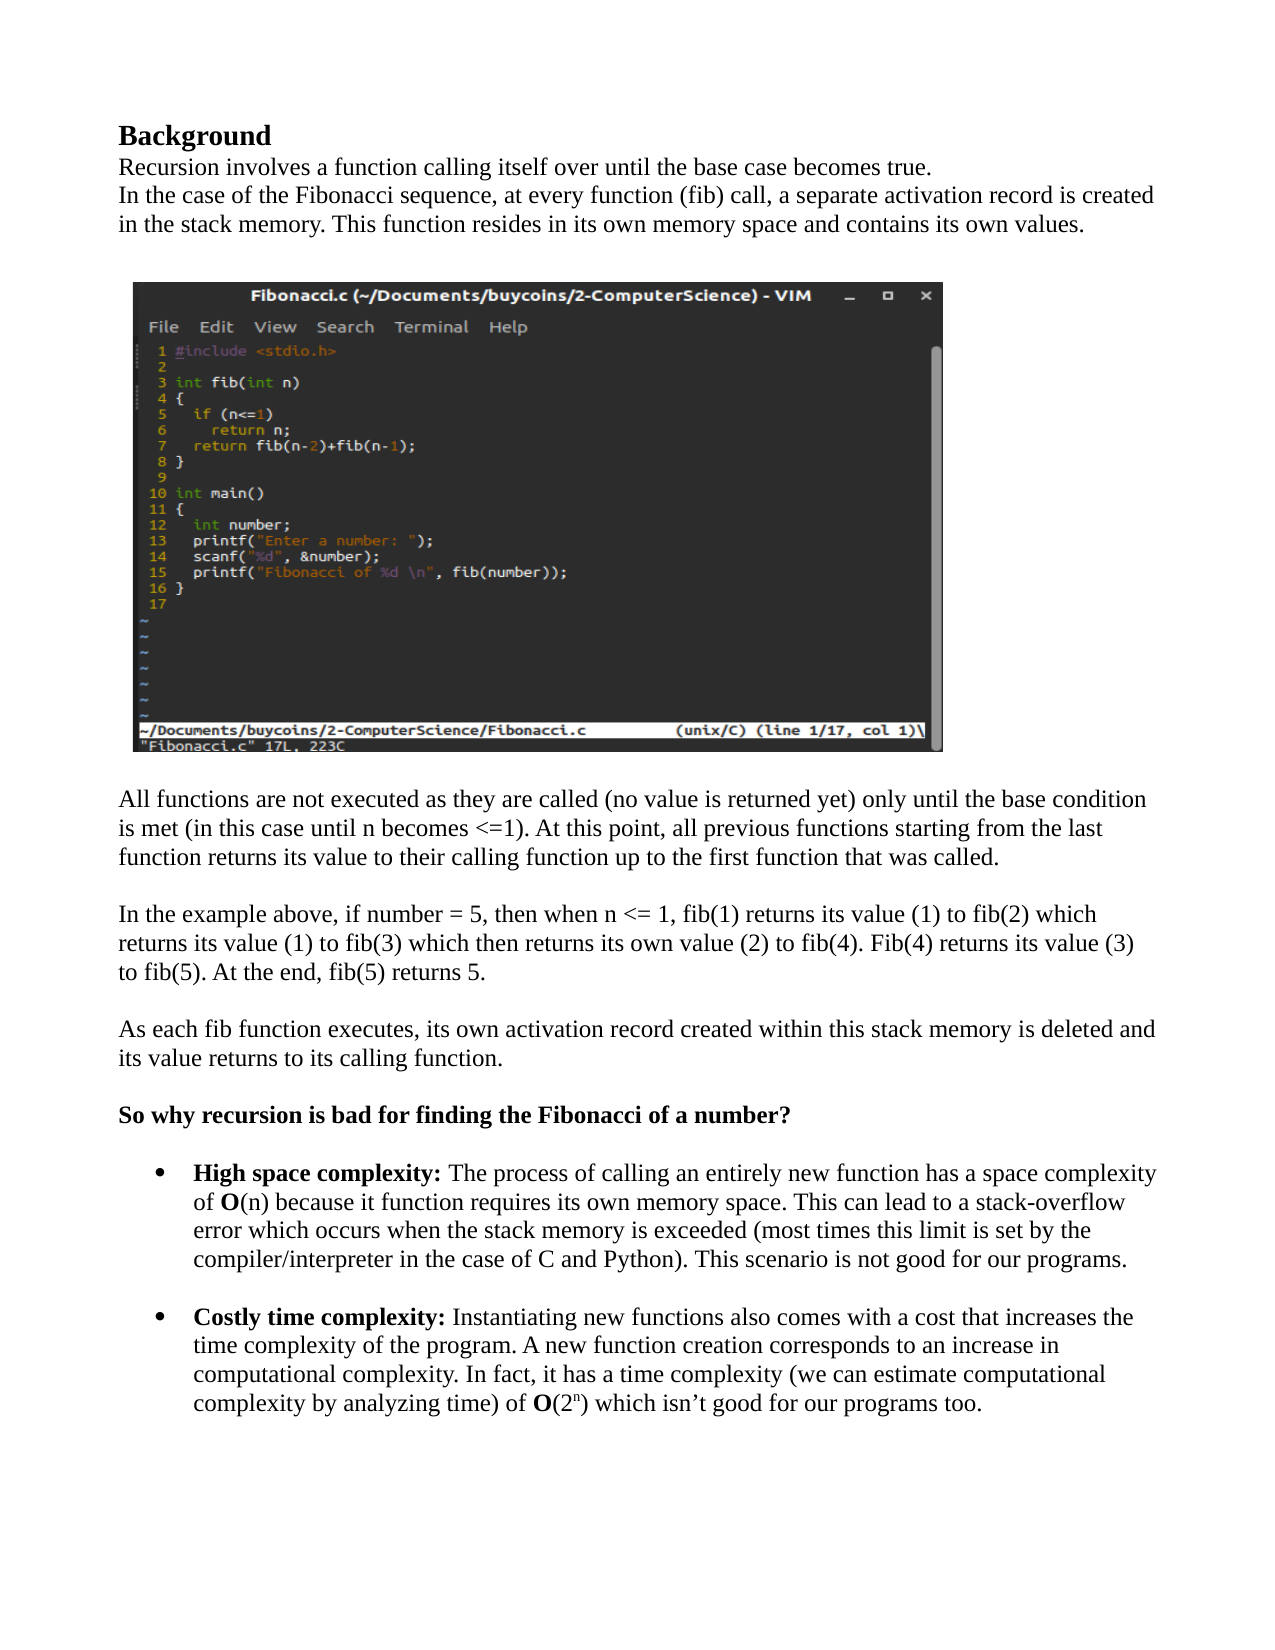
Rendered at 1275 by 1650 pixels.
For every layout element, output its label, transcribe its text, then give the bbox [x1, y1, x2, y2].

picture [132, 282, 943, 752]
text As each fib function executes, its own activation record created within this stack memory is deleted and its value returns to its calling function. [118, 1014, 1157, 1072]
text In the example above, if number = 5, then when n <= 1, fib(1) returns its value (1) to fib(2) which returns its value (1) to fib(3) which then returns its own value (2) to fib(4). Fib(4) returns its value (3) to fib(5). At the end, fib(5) returns 5. [118, 899, 1157, 985]
list Costly time complexity: Instantiating new functions also comes with a cost that increases the time complexity of the program. A new function creation corresponds to an increase in computational complexity. In fact, it has a time complexity (we can estimate computational complexity by analyzing time) of O(2n) which isn’t good for our programs too. [156, 1302, 1157, 1417]
text All functions are not executed as they are called (no value is returned yet) only until the base condition is met (in this case until n becomes <=1). At this point, all previous functions starting from the last function returns its value to their calling function up to the first function that was called. [118, 784, 1157, 870]
text In the case of the Fibonacci sequence, at every function (fib) call, a separate activation record is created in the stack memory. This function resides in its own memory space and contains its own values. [118, 180, 1157, 238]
list High space complexity: The process of calling an entirely new function has a space complexity of O(n) because it function requires its own memory space. This can lead to a stack-overflow error which occurs when the stack memory is exceeded (most times this limit is set by the compiler/interpreter in the case of C and Python). This scenario is not good for our programs. [156, 1158, 1157, 1273]
text Recursion involves a function calling itself over until the base case becomes true. [118, 152, 1157, 180]
text Background [118, 118, 1157, 152]
text So why recursion is bad for finding the Fibonacci of a number? [118, 1100, 1157, 1129]
